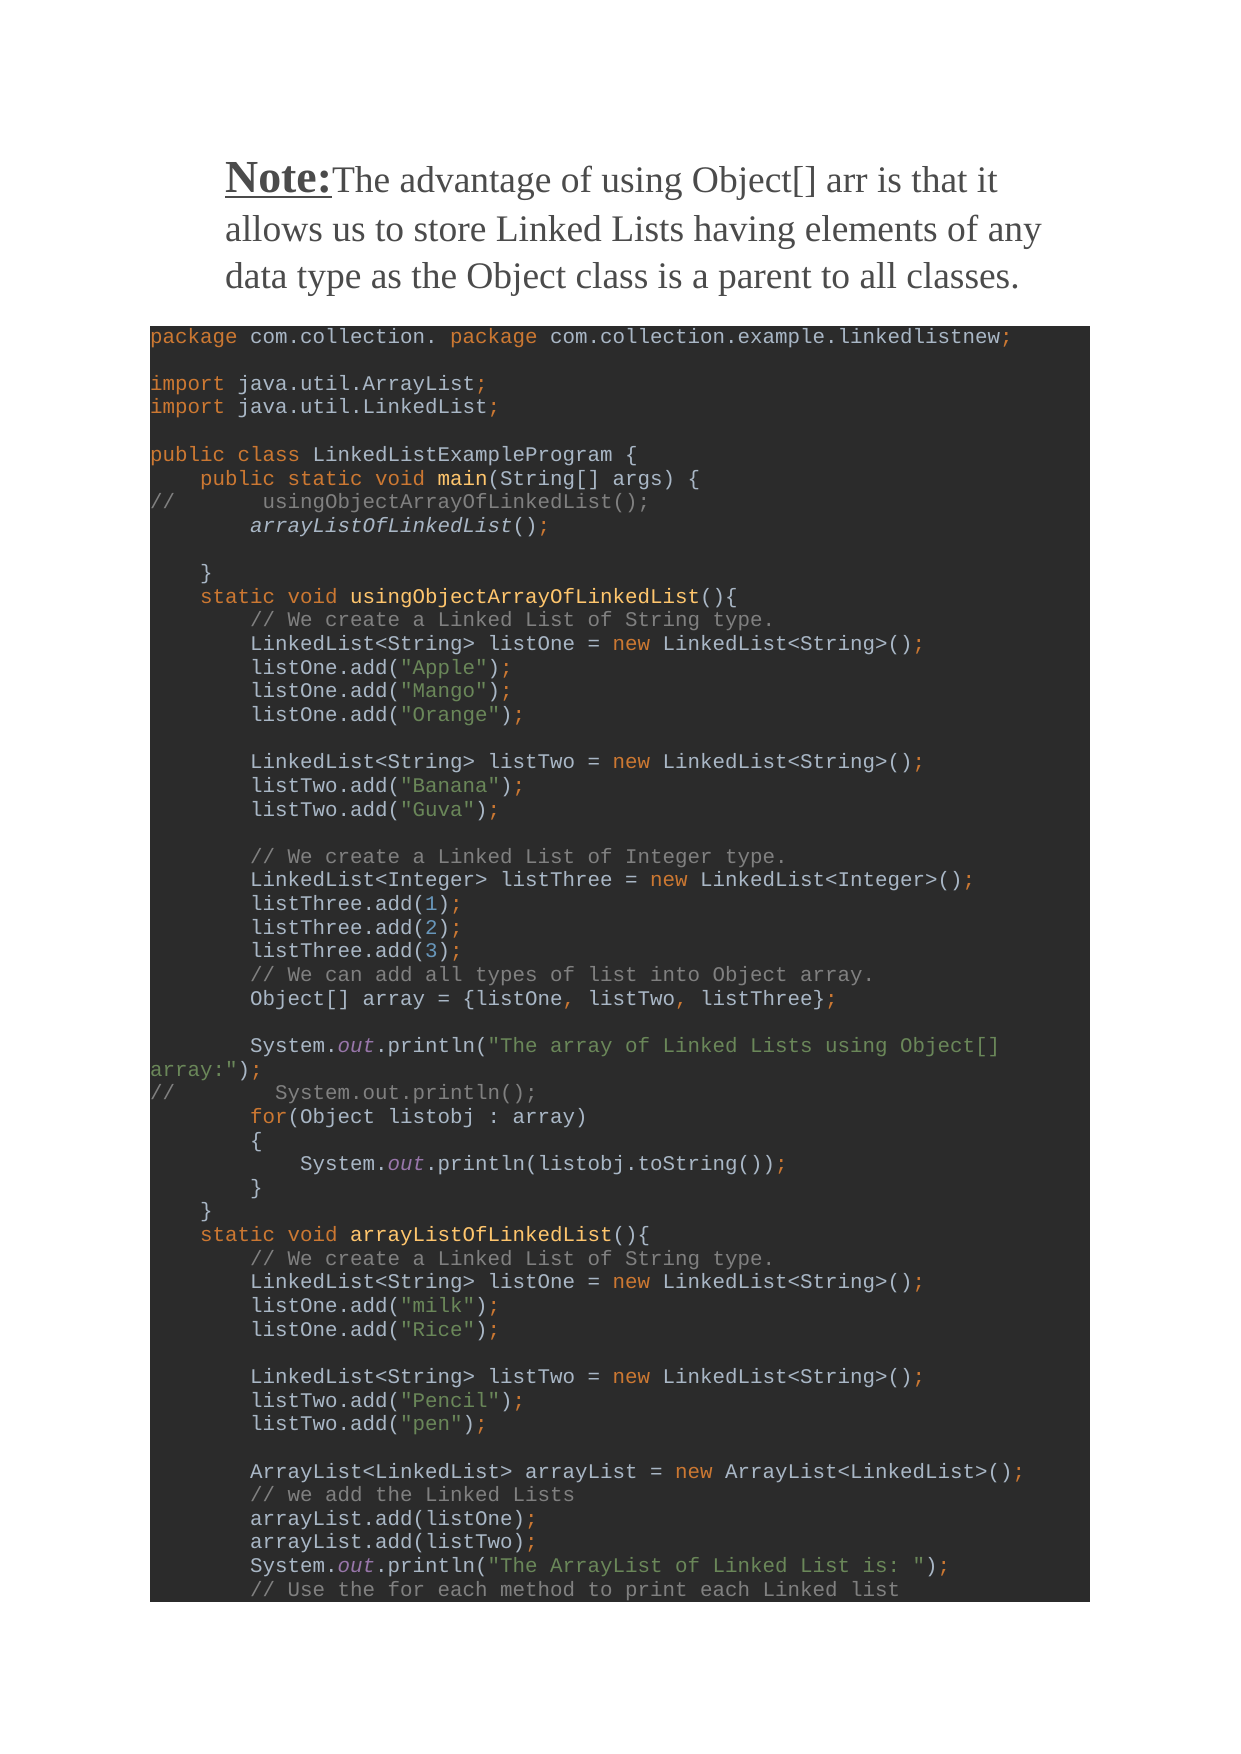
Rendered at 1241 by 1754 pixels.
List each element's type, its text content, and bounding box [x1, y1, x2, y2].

text Note:The advantage of using Object[] arr is that it allows us to store Linked Lists having elements of any data type as the Object class is a parent to all classes. [225, 150, 1090, 296]
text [150, 326, 1090, 1602]
